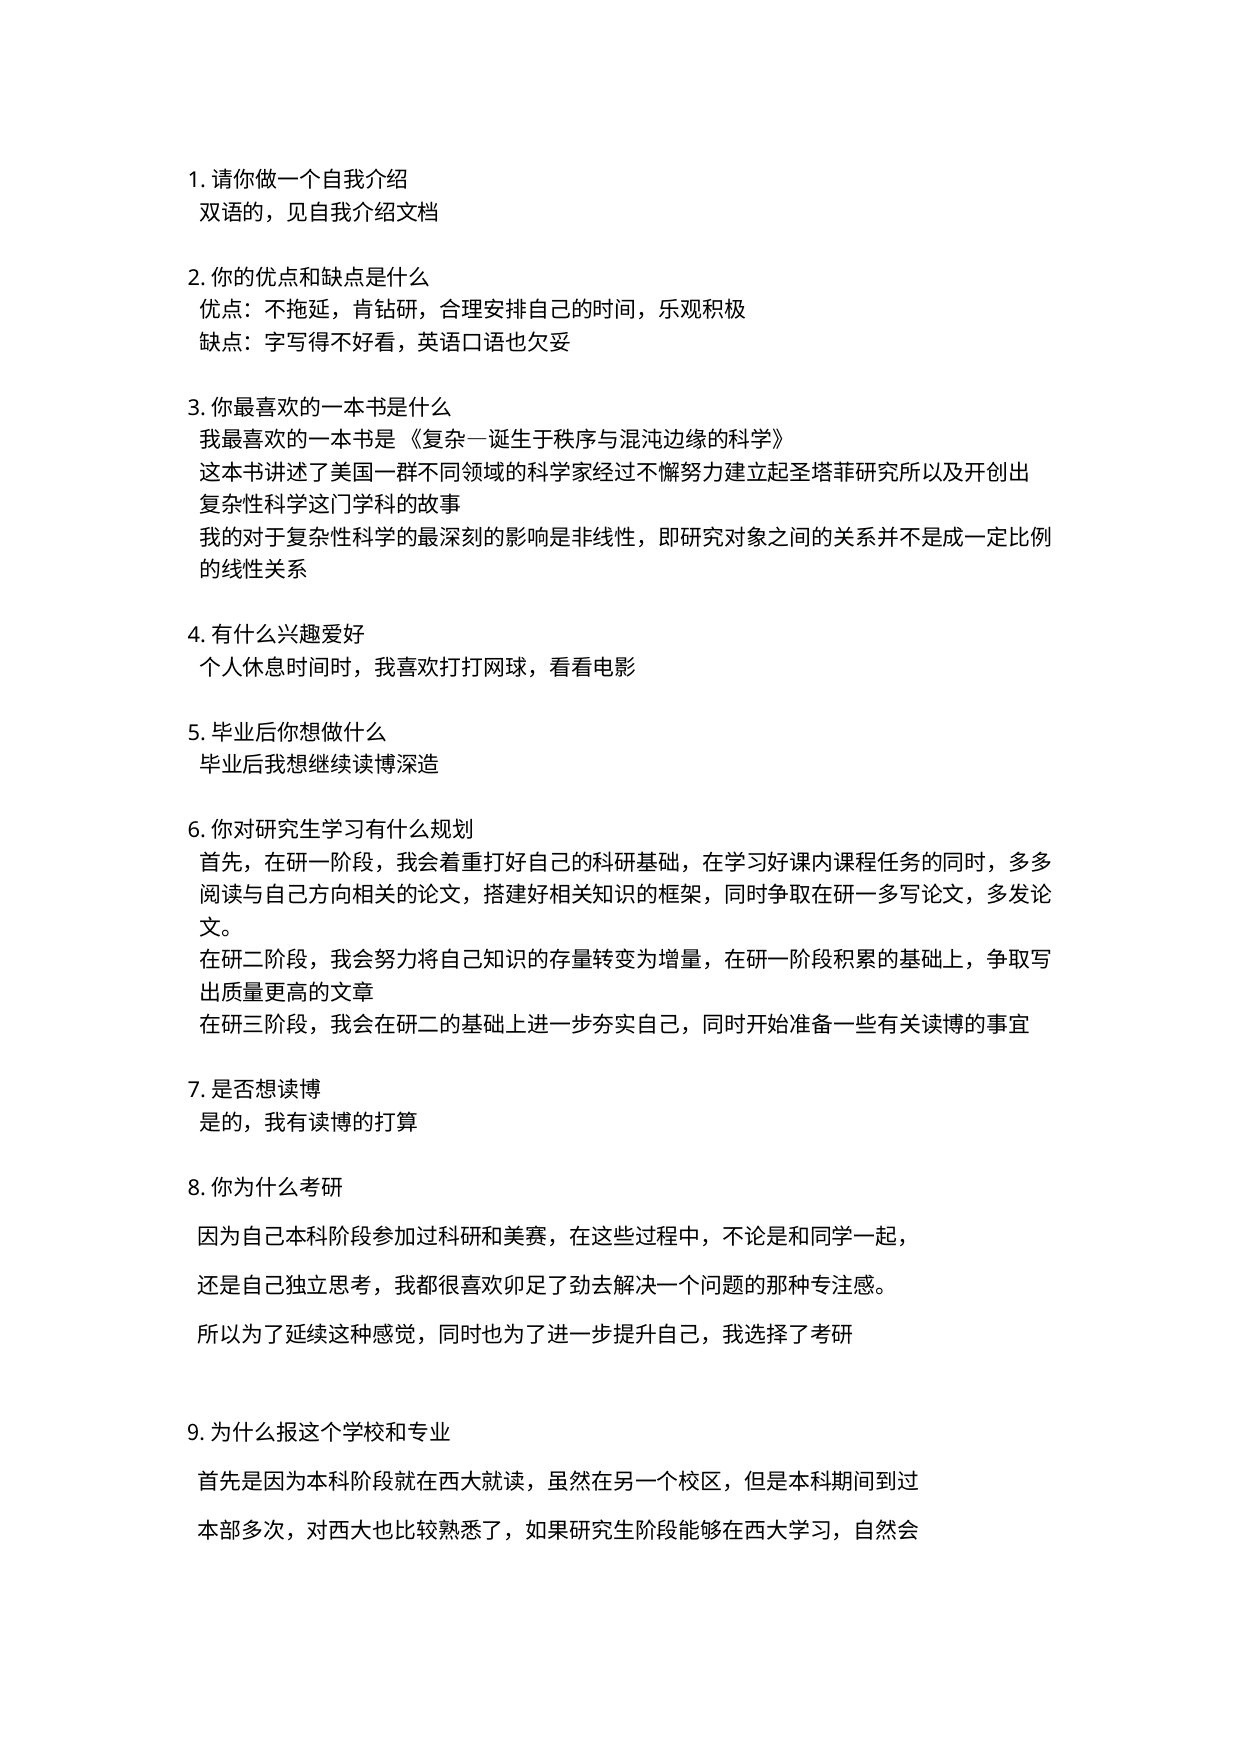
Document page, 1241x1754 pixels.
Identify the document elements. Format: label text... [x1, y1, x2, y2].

text 所以为了延续这种感觉，同时也为了进一步提升自己，我选择了考研 [187, 1316, 1053, 1349]
text 本部多次，对西大也比较熟悉了，如果研究生阶段能够在西大学习，自然会 [187, 1512, 1053, 1545]
text 毕业后我想继续读博深造 [187, 747, 1053, 779]
text 还是自己独立思考，我都很喜欢卯足了劲去解决一个问题的那种专注感。 [187, 1267, 1053, 1300]
text 双语的，见自我介绍文档 [187, 194, 1053, 227]
text 缺点：字写得不好看，英语口语也欠妥 [187, 324, 1053, 357]
text 7. 是否想读博 [187, 1072, 1053, 1104]
text 文。 [187, 909, 1053, 942]
text 我的对于复杂性科学的最深刻的影响是非线性，即研究对象之间的关系并不是成一定比例 [187, 519, 1053, 552]
text 优点：不拖延，肯钻研，合理安排自己的时间，乐观积极 [187, 292, 1053, 324]
text 阅读与自己方向相关的论文，搭建好相关知识的框架，同时争取在研一多写论文，多发论 [187, 877, 1053, 909]
text 首先是因为本科阶段就在西大就读，虽然在另一个校区，但是本科期间到过 [187, 1463, 1053, 1496]
text 1. 请你做一个自我介绍 [187, 162, 1053, 194]
text 3. 你最喜欢的一本书是什么 [187, 389, 1053, 422]
text 8. 你为什么考研 [187, 1169, 1053, 1202]
text 是的，我有读博的打算 [187, 1104, 1053, 1137]
text 5. 毕业后你想做什么 [187, 714, 1053, 747]
text 在研三阶段，我会在研二的基础上进一步夯实自己，同时开始准备一些有关读博的事宜 [187, 1007, 1053, 1039]
text 4. 有什么兴趣爱好 个人休息时间时，我喜欢打打网球，看看电影 [187, 617, 1053, 682]
text 9. 为什么报这个学校和专业 [187, 1414, 1053, 1447]
text 6. 你对研究生学习有什么规划 [187, 812, 1053, 844]
text 复杂性科学这门学科的故事 [187, 487, 1053, 519]
text 出质量更高的文章 [187, 974, 1053, 1007]
text 的线性关系 [187, 552, 1053, 584]
text 我最喜欢的一本书是 《复杂—诞生于秩序与混沌边缘的科学》 [187, 422, 1053, 454]
text 首先，在研一阶段，我会着重打好自己的科研基础，在学习好课内课程任务的同时，多多 [187, 844, 1053, 877]
text 2. 你的优点和缺点是什么 [187, 259, 1053, 292]
text 这本书讲述了美国一群不同领域的科学家经过不懈努力建立起圣塔菲研究所以及开创出 [187, 454, 1053, 487]
text 因为自己本科阶段参加过科研和美赛，在这些过程中，不论是和同学一起， [187, 1218, 1053, 1251]
text 在研二阶段，我会努力将自己知识的存量转变为增量，在研一阶段积累的基础上，争取写 [187, 942, 1053, 974]
